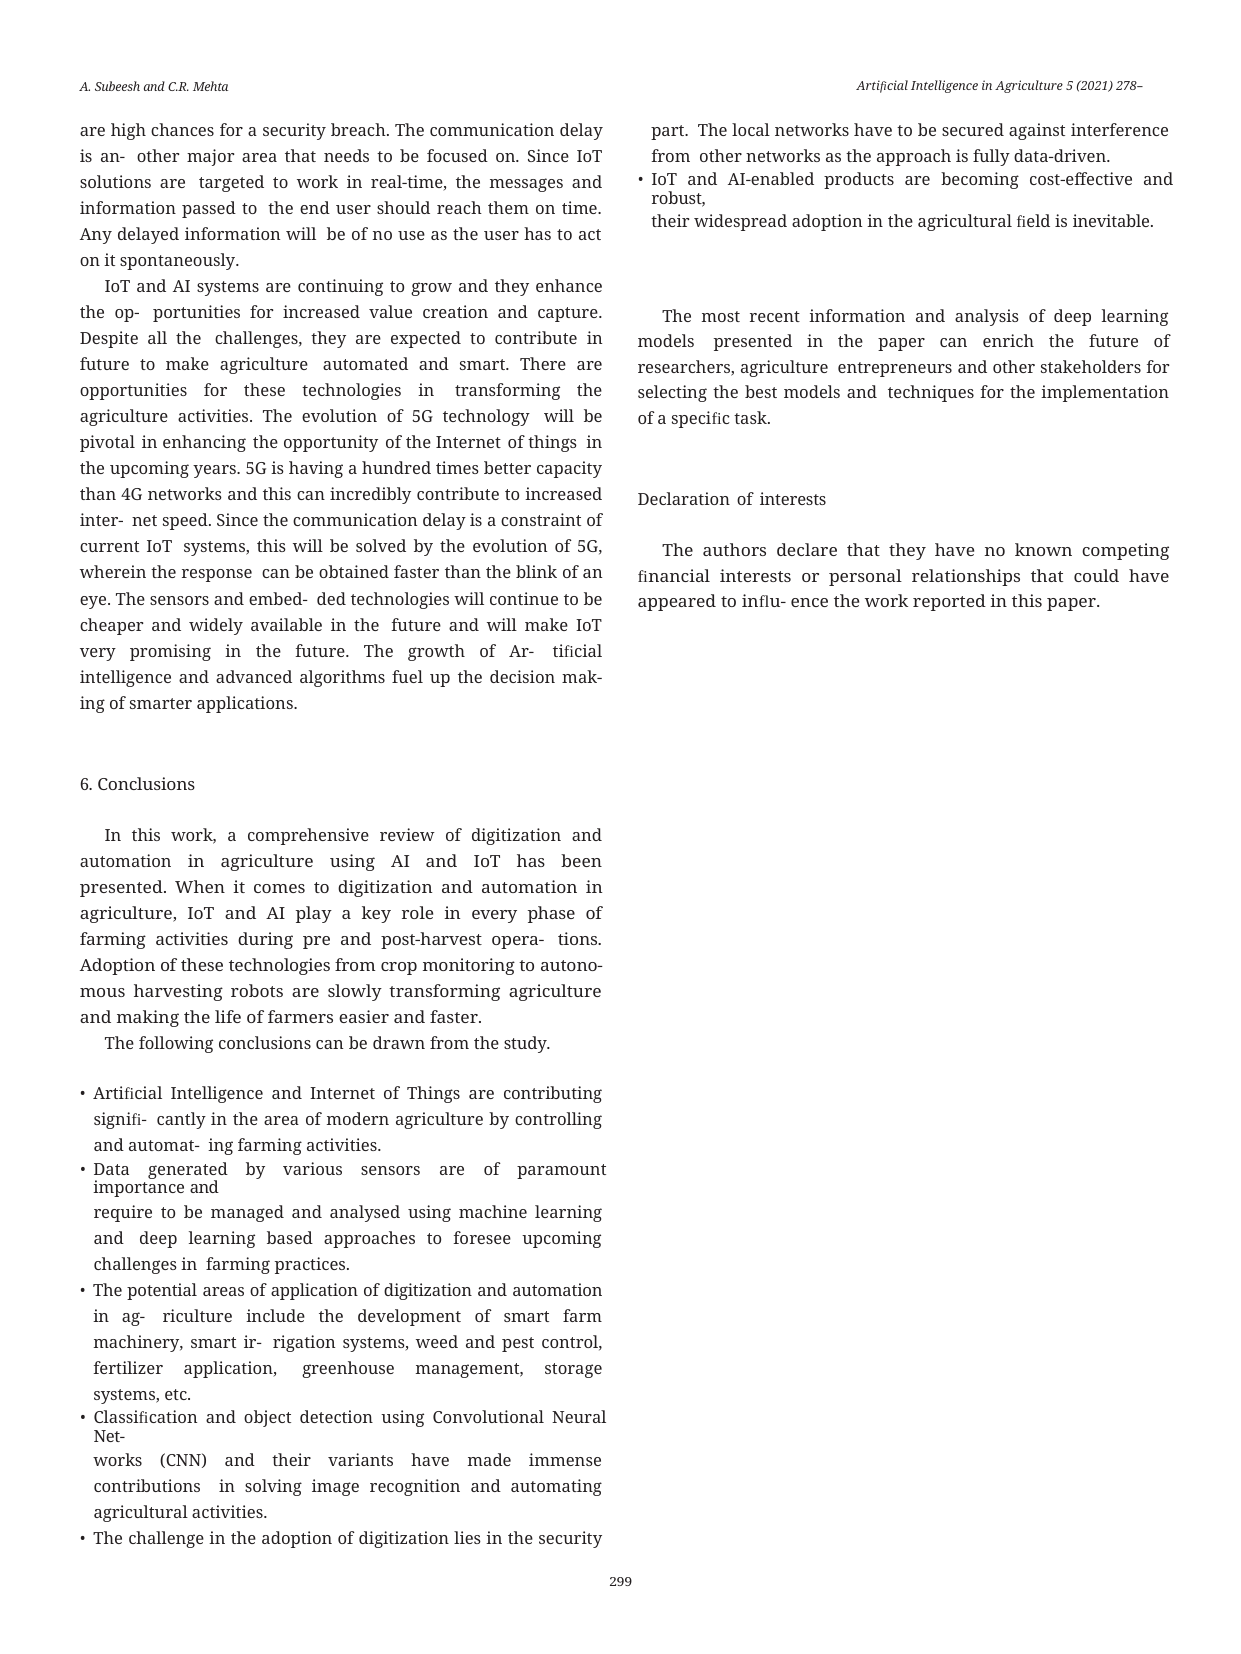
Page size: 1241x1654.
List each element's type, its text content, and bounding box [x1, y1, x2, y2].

text Declaration of interests [637, 488, 1173, 511]
text their widespread adoption in the agricultural field is inevitable. [651, 210, 1173, 232]
list Data generated by various sensors are of paramount importance and [79, 1160, 607, 1198]
list Artificial Intelligence and Internet of Things are contributing signifi- cantly in the area of modern agriculture by controlling and automat- ing farming activities. [79, 1082, 603, 1157]
text require to be managed and analysed using machine learning and deep learning based approaches to foresee upcoming challenges in farming practices. [93, 1201, 602, 1275]
text IoT and AI systems are continuing to grow and they enhance the op- portunities for increased value creation and capture. Despite all the challenges, they are expected to contribute in future to make agriculture automated and smart. There are opportunities for these technologies in transforming the agriculture activities. The evolution of 5G technology will be pivotal in enhancing the opportunity of the Internet of things in the upcoming years. 5G is having a hundred times better capacity than 4G networks and this can incredibly contribute to increased inter- net speed. Since the communication delay is a constraint of current IoT systems, this will be solved by the evolution of 5G, wherein the response can be obtained faster than the blink of an eye. The sensors and embed- ded technologies will continue to be cheaper and widely available in the future and will make IoT very promising in the future. The growth of Ar- tificial intelligence and advanced algorithms fuel up the decision mak- ing of smarter applications. [79, 274, 603, 714]
text The most recent information and analysis of deep learning models presented in the paper can enrich the future of researchers, agriculture entrepreneurs and other stakeholders for selecting the best models and techniques for the implementation of a specific task. [637, 304, 1169, 429]
list The potential areas of application of digitization and automation in ag- riculture include the development of smart farm machinery, smart ir- rigation systems, weed and pest control, fertilizer application, greenhouse management, storage systems, etc. [79, 1279, 603, 1406]
text works (CNN) and their variants have made immense contributions in solving image recognition and automating agricultural activities. [93, 1448, 602, 1523]
list The challenge in the adoption of digitization lies in the security part. The local networks have to be secured against interference from other networks as the approach is fully data-driven. [637, 118, 1169, 167]
text The following conclusions can be drawn from the study. [104, 1032, 607, 1054]
list IoT and AI-enabled products are becoming cost-effective and robust, [637, 170, 1173, 208]
list The challenge in the adoption of digitization lies in the security part. The local networks have to be secured against interference from other networks as the approach is fully data-driven. [79, 1527, 602, 1549]
text are high chances for a security breach. The communication delay is an- other major area that needs to be focused on. Since IoT solutions are targeted to work in real-time, the messages and information passed to the end user should reach them on time. Any delayed information will be of no use as the user has to act on it spontaneously. [79, 118, 603, 271]
text In this work, a comprehensive review of digitization and automation in agriculture using AI and IoT has been presented. When it comes to digitization and automation in agriculture, IoT and AI play a key role in every phase of farming activities during pre and post-harvest opera- tions. Adoption of these technologies from crop monitoring to autono- mous harvesting robots are slowly transforming agriculture and making the life of farmers easier and faster. [79, 823, 603, 1028]
list Classification and object detection using Convolutional Neural Net- [79, 1409, 607, 1447]
list Conclusions [79, 772, 607, 795]
text The authors declare that they have no known competing financial interests or personal relationships that could have appeared to influ- ence the work reported in this paper. [637, 539, 1169, 613]
